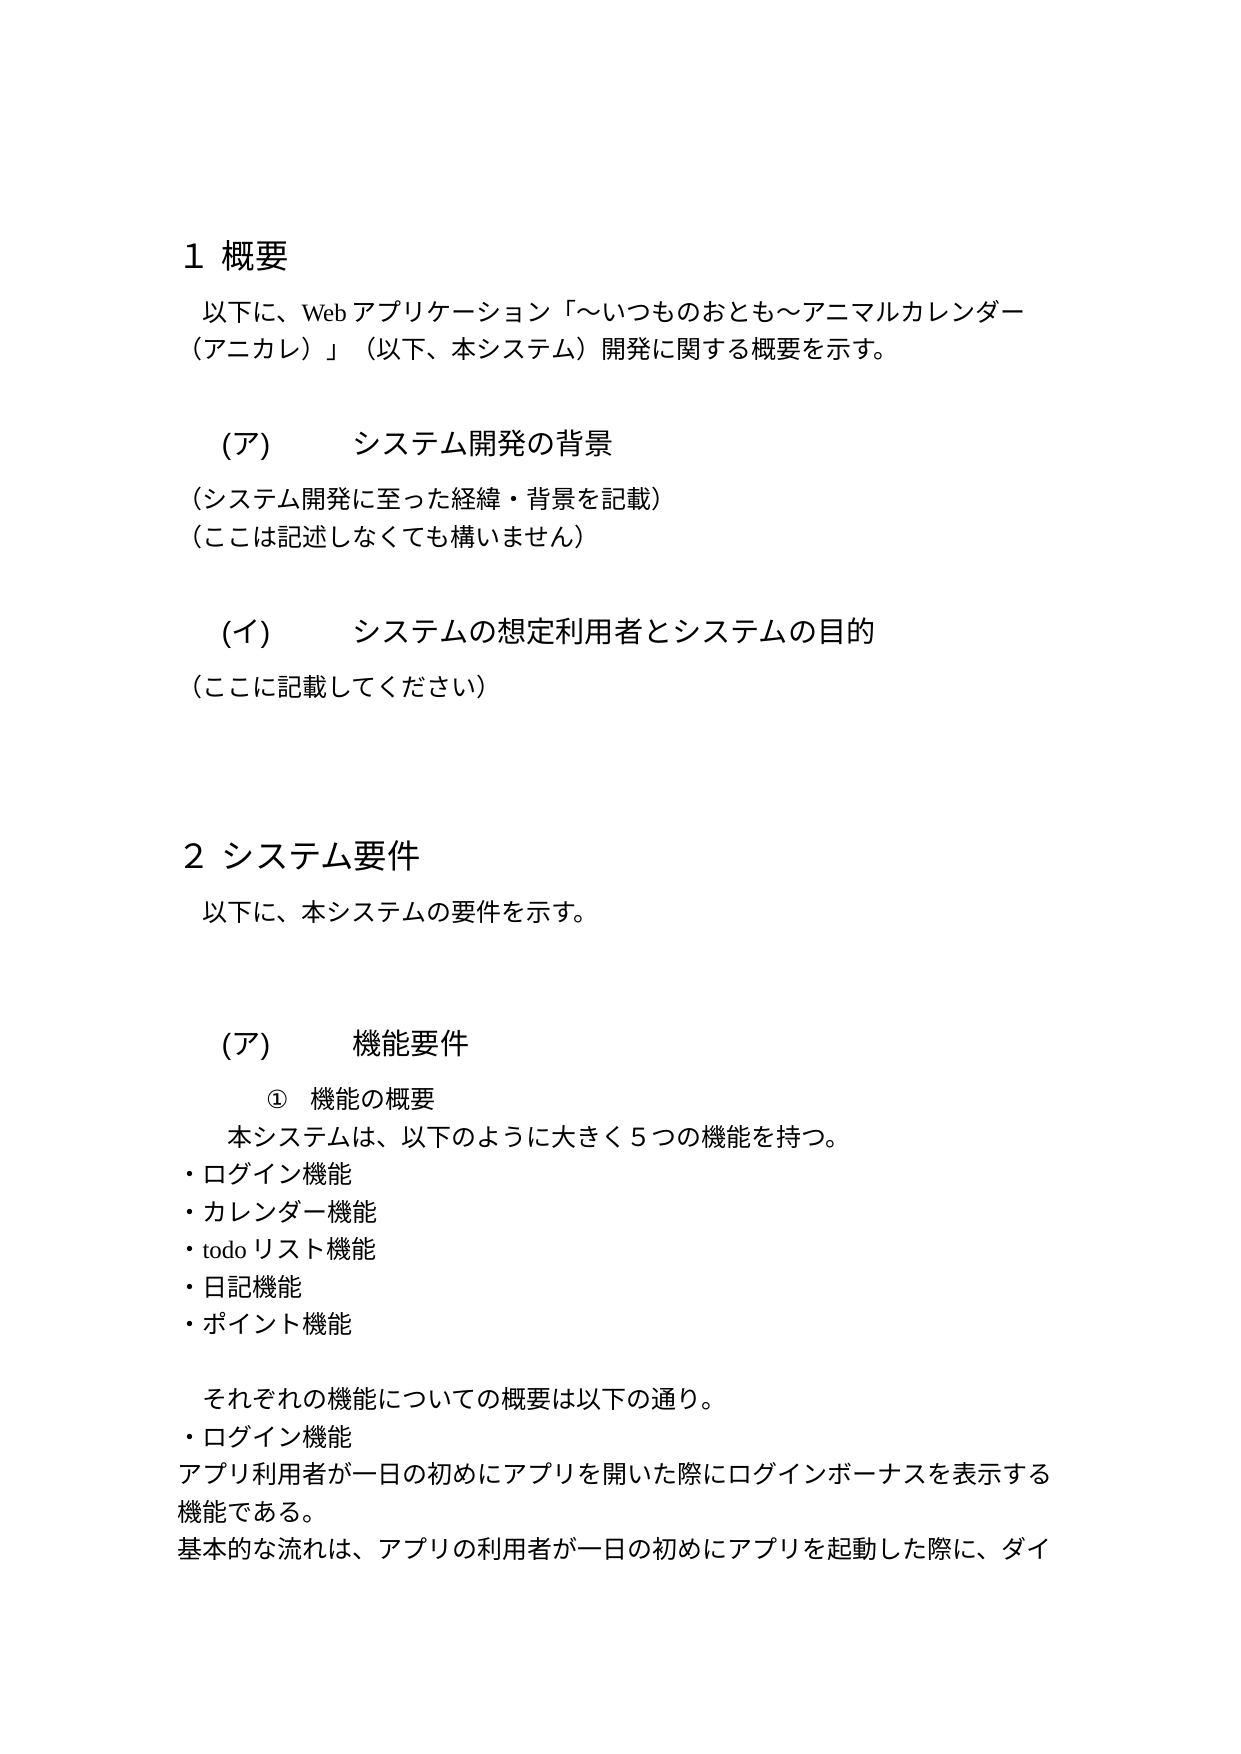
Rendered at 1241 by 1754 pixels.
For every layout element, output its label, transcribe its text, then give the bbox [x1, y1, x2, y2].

text 以下に、Webアプリケーション「～いつものおとも～アニマルカレンダー（アニカレ）」（以下、本システム）開発に関する概要を示す。 [177, 292, 1063, 367]
text ・todoリスト機能 [177, 1229, 1063, 1267]
text アプリ利用者が一日の初めにアプリを開いた際にログインボーナスを表示する機能である。 [177, 1454, 1063, 1529]
text ・ポイント機能 [177, 1304, 1063, 1342]
text （ここに記載してください） [177, 667, 1063, 704]
text ・ログイン機能 [177, 1417, 1063, 1454]
text それぞれの機能についての概要は以下の通り。 [177, 1379, 1063, 1417]
subtitle システムの想定利用者とシステムの目的 [221, 592, 1063, 667]
subtitle 概要 [177, 217, 1063, 292]
subtitle 機能の概要 [266, 1079, 1063, 1117]
text 本システムは、以下のように大きく５つの機能を持つ。 [177, 1117, 1063, 1154]
text ・カレンダー機能 [177, 1192, 1063, 1229]
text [177, 1529, 1063, 1567]
subtitle システム要件 [177, 817, 1063, 892]
text 以下に、本システムの要件を示す。 [177, 892, 1063, 929]
subtitle 機能要件 [221, 1004, 1063, 1079]
subtitle システム開発の背景 [221, 404, 1063, 479]
text （システム開発に至った経緯・背景を記載） [177, 479, 1063, 517]
text ・ログイン機能 [177, 1154, 1063, 1192]
text ・日記機能 [177, 1267, 1063, 1304]
text （ここは記述しなくても構いません） [177, 517, 1063, 554]
